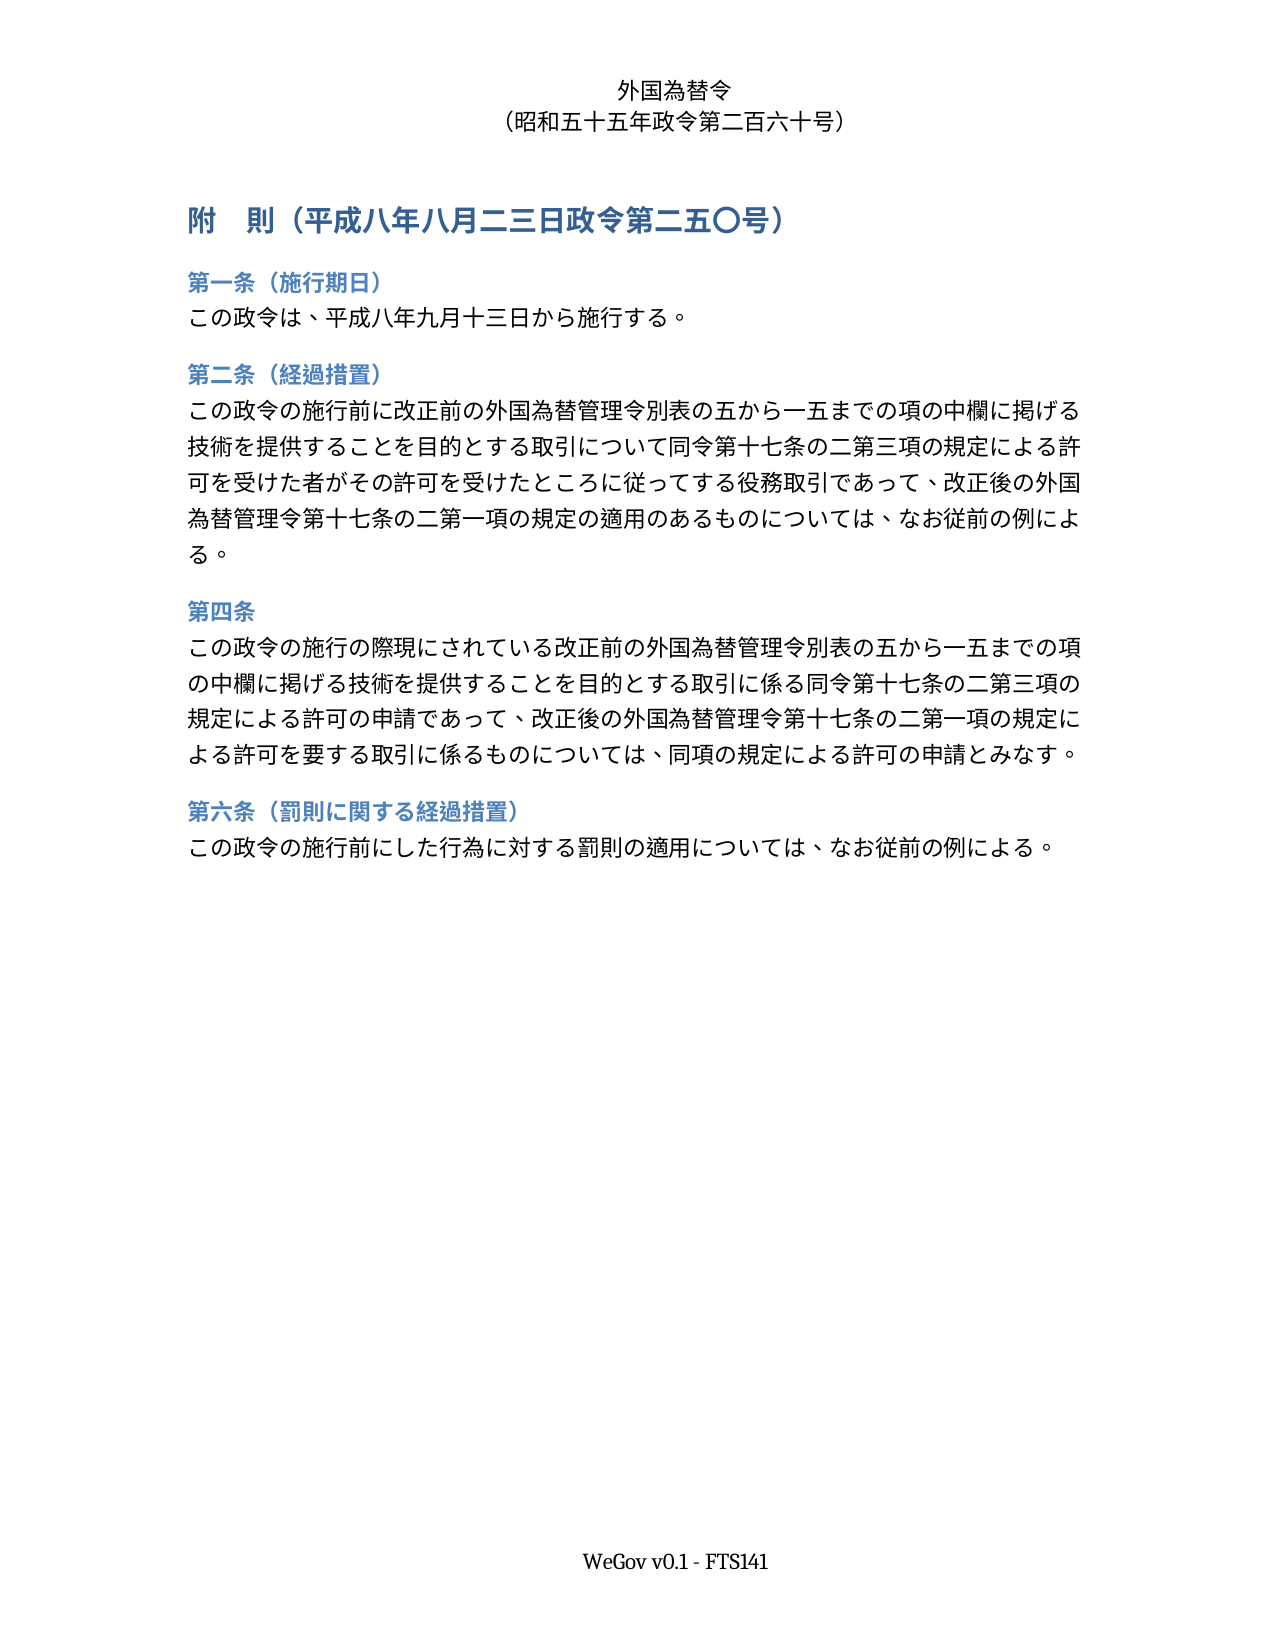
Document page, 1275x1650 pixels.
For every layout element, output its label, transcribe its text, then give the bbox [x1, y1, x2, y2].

text この政令は、平成八年九月十三日から施行する。 [187, 302, 1087, 334]
text この政令の施行の際現にされている改正前の外国為替管理令別表の五から一五までの項の中欄に掲げる技術を提供することを目的とする取引に係る同令第十七条の二第三項の規定による許可の申請であって、改正後の外国為替管理令第十七条の二第一項の規定による許可を要する取引に係るものについては、同項の規定による許可の申請とみなす。 [187, 632, 1087, 771]
subtitle 第四条 [187, 596, 1087, 627]
subtitle 第六条（罰則に関する経過措置） [187, 796, 1087, 827]
subtitle 第二条（経過措置） [187, 359, 1087, 390]
text この政令の施行前にした行為に対する罰則の適用については、なお従前の例による。 [187, 832, 1087, 863]
text この政令の施行前に改正前の外国為替管理令別表の五から一五までの項の中欄に掲げる技術を提供することを目的とする取引について同令第十七条の二第三項の規定による許可を受けた者がその許可を受けたところに従ってする役務取引であって、改正後の外国為替管理令第十七条の二第一項の規定の適用のあるものについては、なお従前の例による。 [187, 395, 1087, 570]
subtitle 附 則（平成八年八月二三日政令第二五〇号） [187, 200, 1087, 240]
subtitle 第一条（施行期日） [187, 266, 1087, 298]
